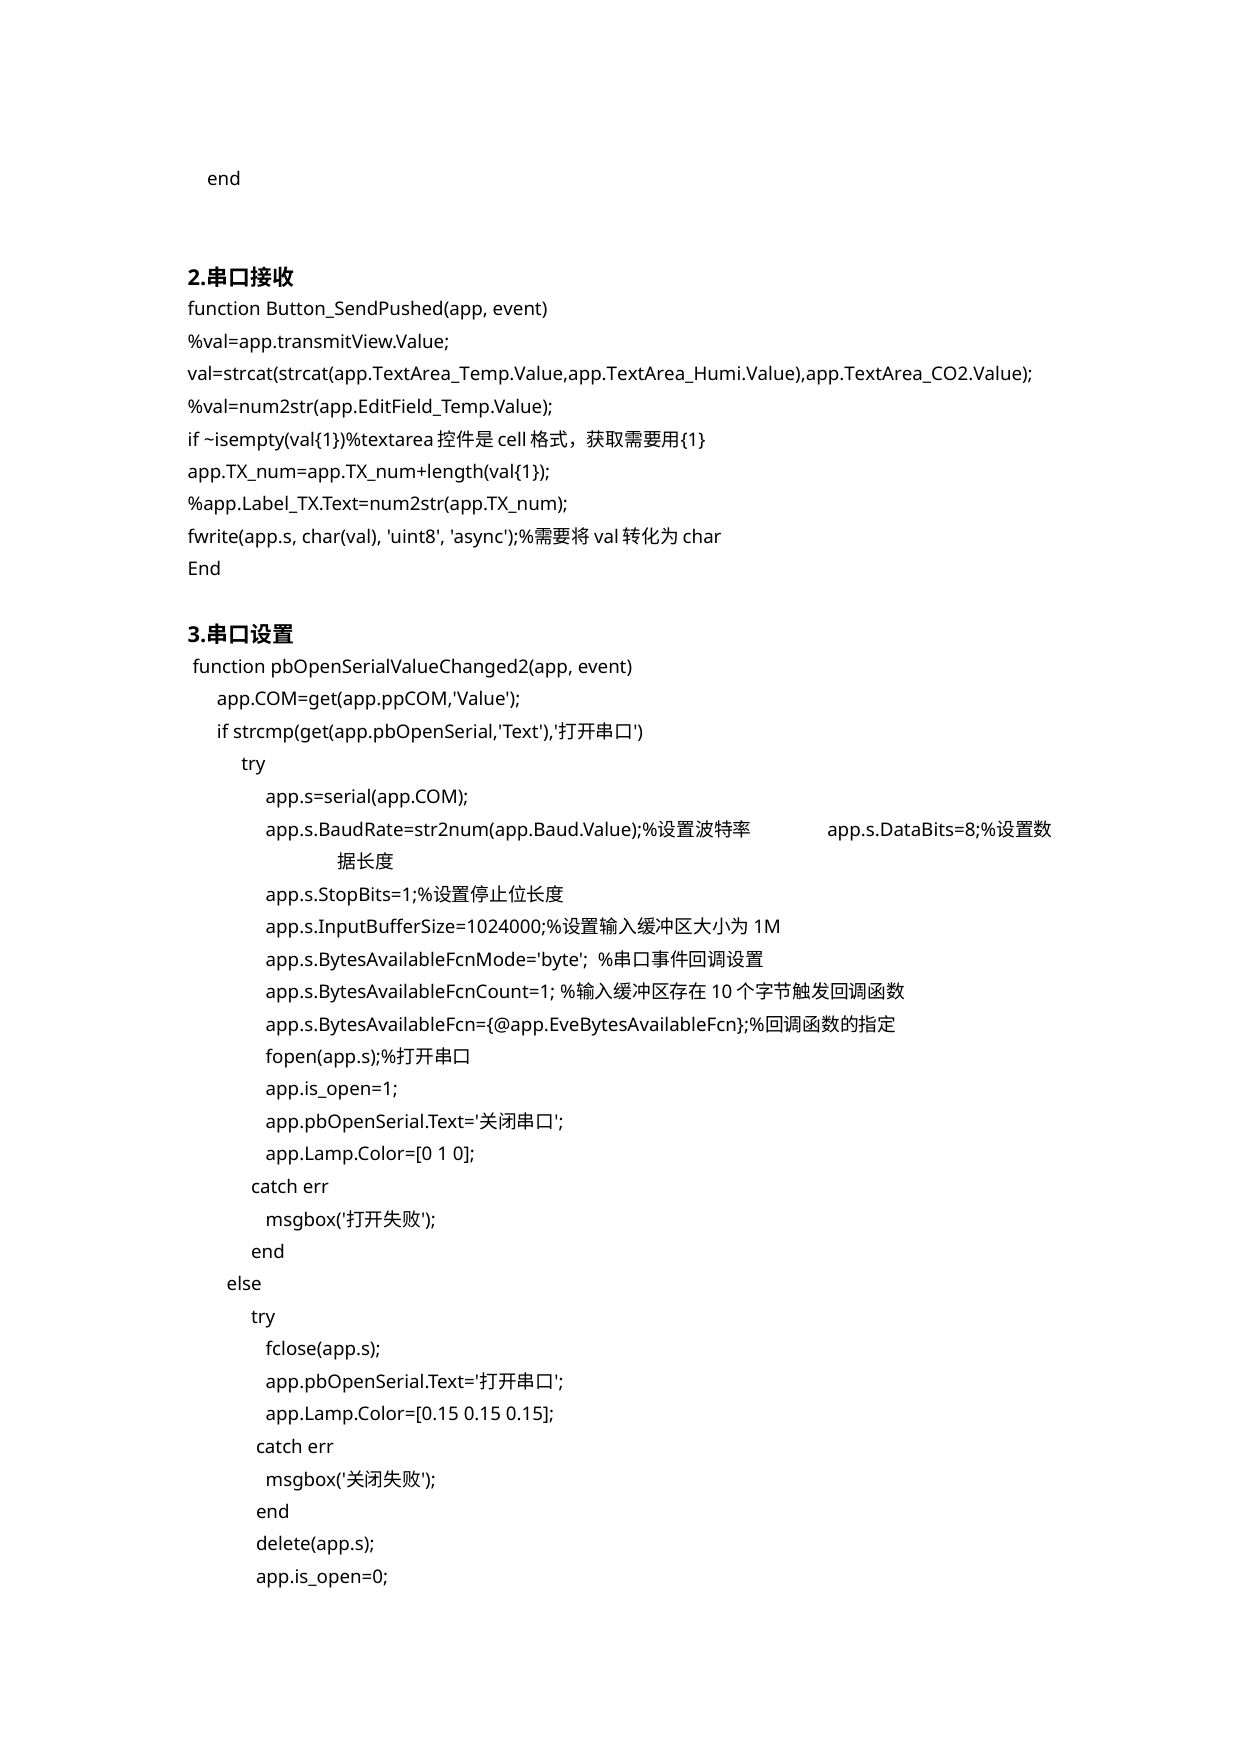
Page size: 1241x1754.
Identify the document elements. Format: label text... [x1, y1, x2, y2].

list app.s=serial(app.COM); [187, 779, 1053, 812]
list msgbox('打开失败'); [187, 1202, 1053, 1234]
list app.COM=get(app.ppCOM,'Value'); [187, 682, 1053, 714]
text if ~isempty(val{1})%textarea控件是cell格式，获取需要用{1} [187, 422, 1053, 454]
list 2.串口接收 [187, 259, 1053, 292]
text app.TX_num=app.TX_num+length(val{1}); [187, 454, 1053, 487]
text %app.Label_TX.Text=num2str(app.TX_num); [187, 487, 1053, 519]
list app.is_open=0; [187, 1559, 1053, 1592]
list app.s.StopBits=1;%设置停止位长度 [187, 877, 1053, 909]
list catch err [187, 1169, 1053, 1202]
list end [187, 1234, 1053, 1267]
list end [187, 162, 1053, 194]
list app.pbOpenSerial.Text='关闭串口'; [187, 1104, 1053, 1137]
list fclose(app.s); [187, 1332, 1053, 1364]
text val=strcat(strcat(app.TextArea_Temp.Value,app.TextArea_Humi.Value),app.TextArea_CO2.Value); [187, 357, 1053, 389]
list delete(app.s); [187, 1527, 1053, 1559]
list app.s.BytesAvailableFcnCount=1; %输入缓冲区存在10个字节触发回调函数 [187, 974, 1053, 1007]
list app.s.BaudRate=str2num(app.Baud.Value);%设置波特率 app.s.DataBits=8;%设置数据长度 [187, 812, 1053, 877]
list if strcmp(get(app.pbOpenSerial,'Text'),'打开串口') [187, 714, 1053, 747]
list try [187, 747, 1053, 779]
list app.pbOpenSerial.Text='打开串口'; [187, 1364, 1053, 1397]
text %val=app.transmitView.Value; [187, 324, 1053, 357]
list function pbOpenSerialValueChanged2(app, event) [187, 649, 1053, 682]
list msgbox('关闭失败'); [187, 1462, 1053, 1494]
text function Button_SendPushed(app, event) [187, 292, 1053, 324]
text %val=num2str(app.EditField_Temp.Value); [187, 389, 1053, 422]
text fwrite(app.s, char(val), 'uint8', 'async');%需要将val转化为char [187, 519, 1053, 552]
text End [187, 552, 1053, 584]
list try [187, 1299, 1053, 1332]
list app.is_open=1; [187, 1072, 1053, 1104]
list app.s.BytesAvailableFcn={@app.EveBytesAvailableFcn};%回调函数的指定 [187, 1007, 1053, 1039]
list app.Lamp.Color=[0 1 0]; [187, 1137, 1053, 1169]
list 3.串口设置 [187, 617, 1053, 649]
list else [187, 1267, 1053, 1299]
list app.Lamp.Color=[0.15 0.15 0.15]; [187, 1397, 1053, 1429]
list app.s.BytesAvailableFcnMode='byte'; %串口事件回调设置 [187, 942, 1053, 974]
list app.s.InputBufferSize=1024000;%设置输入缓冲区大小为1M [187, 909, 1053, 942]
list end [187, 1494, 1053, 1527]
list fopen(app.s);%打开串口 [187, 1039, 1053, 1072]
list catch err [187, 1429, 1053, 1462]
